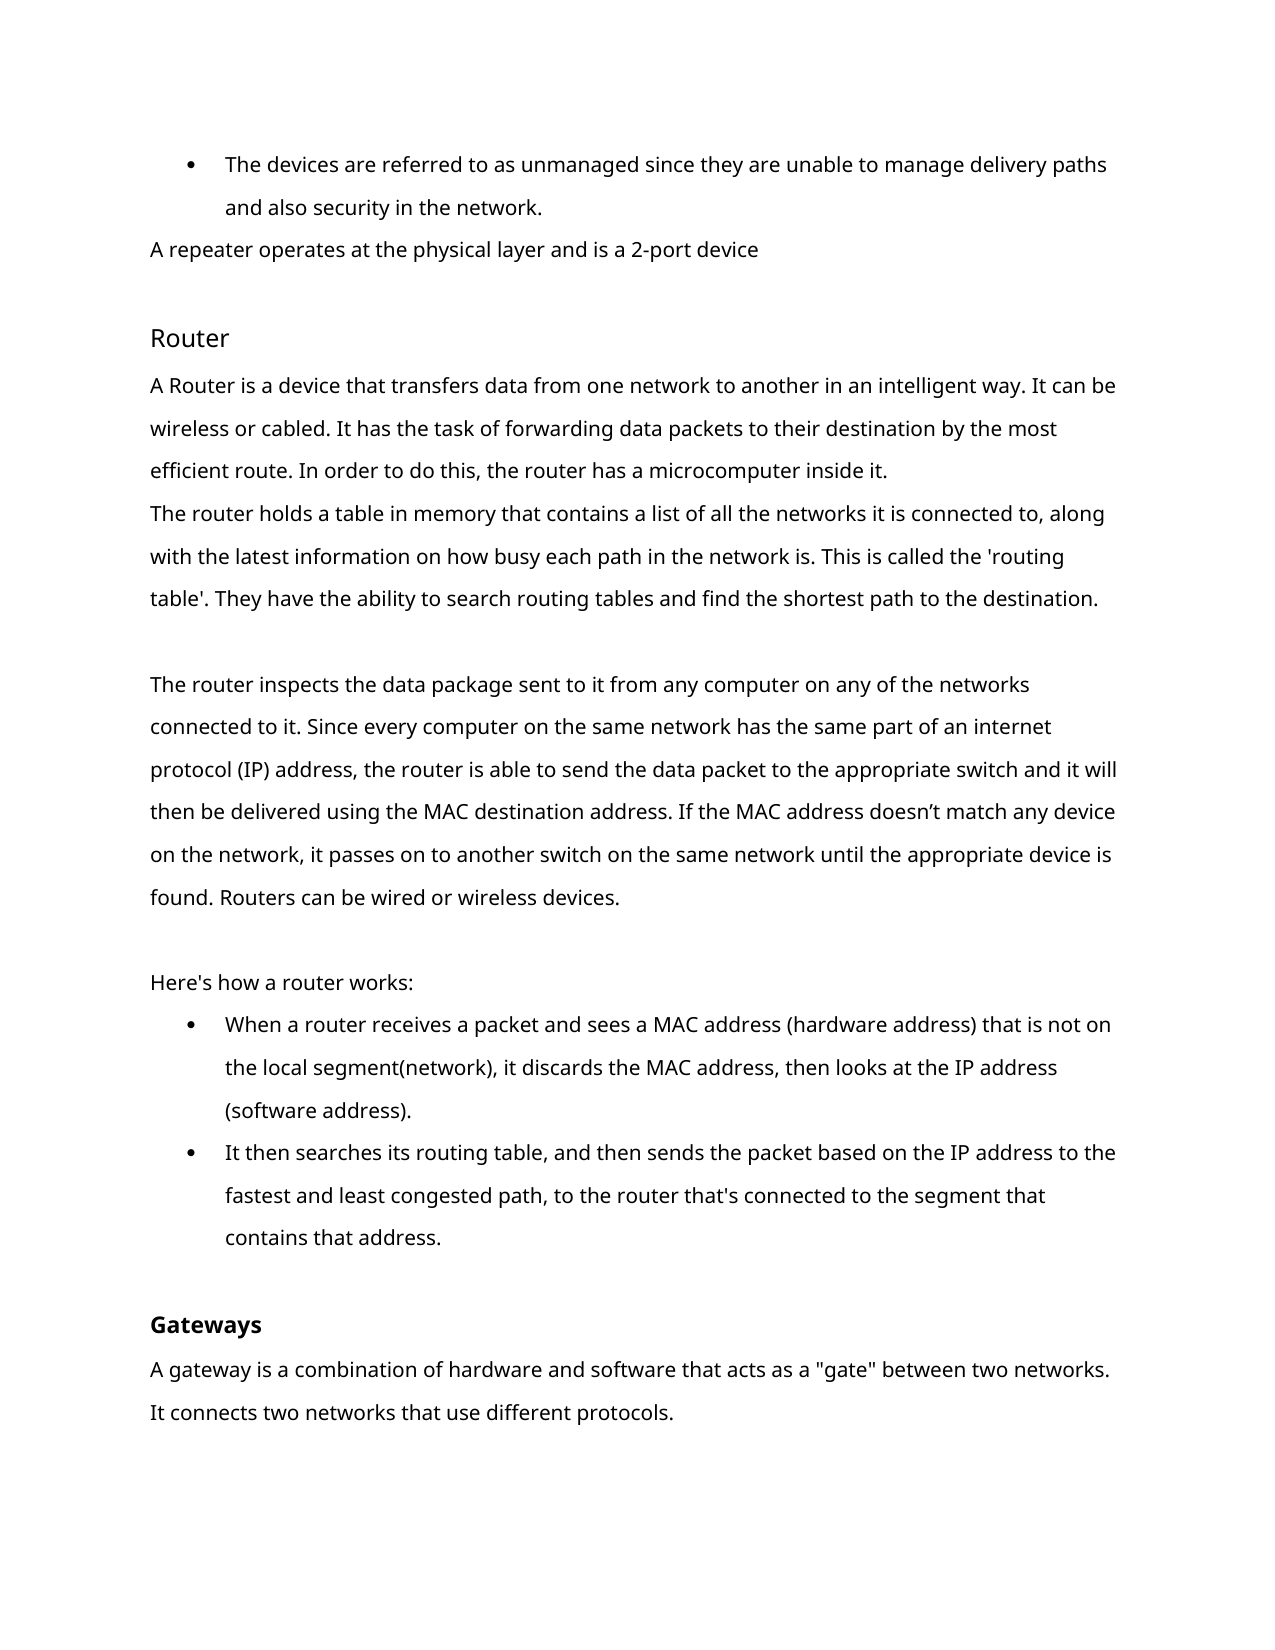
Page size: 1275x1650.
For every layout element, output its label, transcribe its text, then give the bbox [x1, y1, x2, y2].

text The router inspects the data package sent to it from any computer on any of the networks connected to it. Since every computer on the same network has the same part of an internet protocol (IP) address, the router is able to send the data packet to the appropriate switch and it will then be delivered using the MAC destination address. If the MAC address doesn’t match any device on the network, it passes on to another switch on the same network until the appropriate device is found. Routers can be wired or wireless devices. [150, 542, 1125, 783]
text The router holds a table in memory that contains a list of all the networks it is connected to, along with the latest information on how busy each path in the network is. This is called the 'routing table'. They have the ability to search routing tables and find the shortest path to the destination. [150, 371, 1125, 485]
list When a router receives a packet and sees a MAC address (hardware address) that is not on the local segment(network), it discards the MAC address, then looks at the IP address (software address). [187, 883, 1125, 996]
text A Router is a device that transfers data from one network to another in an intelligent way. It can be wireless or cabled. It has the task of forwarding data packets to their destination by the most efficient route. In order to do this, the router has a microcomputer inside it. [150, 244, 1125, 357]
text Router [150, 193, 1125, 227]
text Here's how a router works: [150, 840, 1125, 868]
text Where two networks use different protocols, packets must be modified so as to conform to both protocols. The gateway does this modification by transforming the packets by giving it a new sender and receiver address which follows the new protocol but at the same time leaving its contents intact. [150, 1313, 1125, 1469]
text A gateway is a combination of hardware and software that acts as a "gate" between two networks. It connects two networks that use different protocols. [150, 1228, 1125, 1299]
list It then searches its routing table, and then sends the packet based on the IP address to the fastest and least congested path, to the router that's connected to the segment that contains that address. [187, 1011, 1125, 1124]
text Gateways [150, 1181, 1125, 1212]
